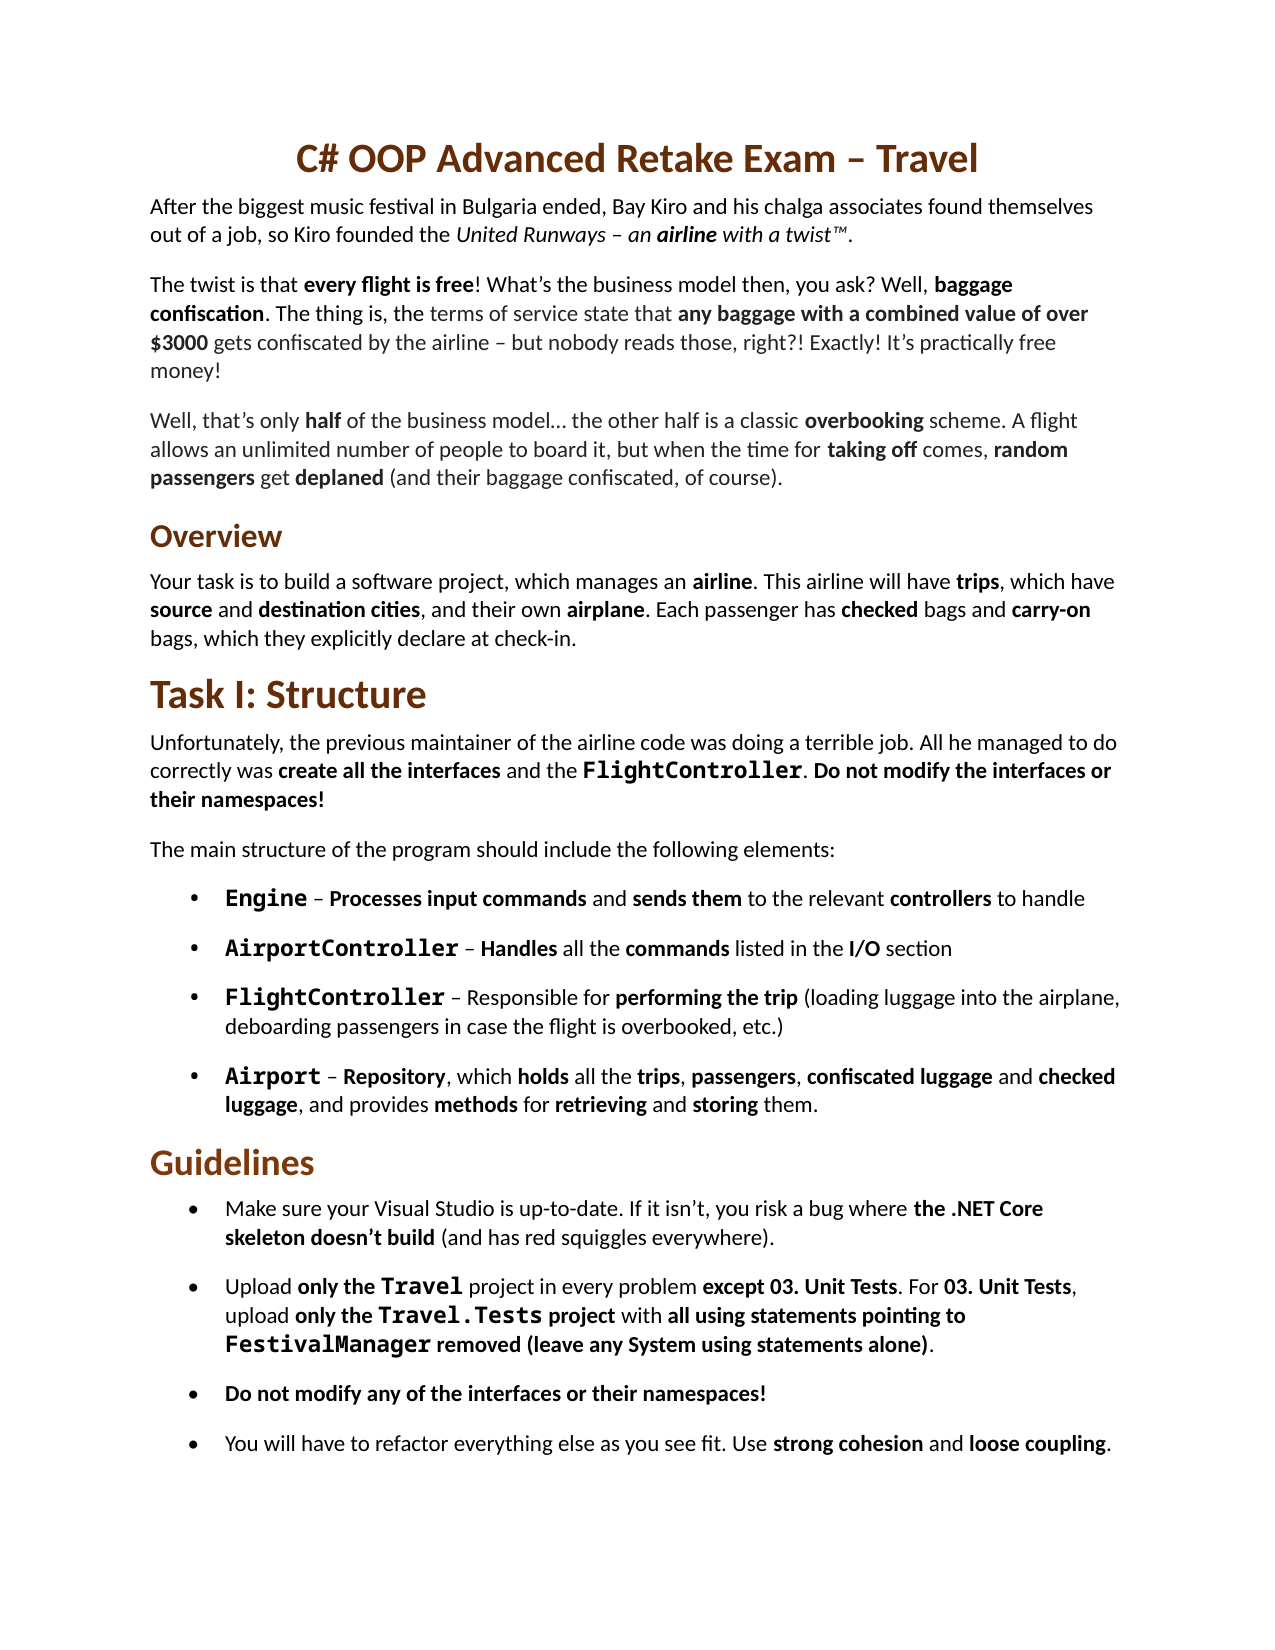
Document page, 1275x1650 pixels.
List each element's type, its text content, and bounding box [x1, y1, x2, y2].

text The main structure of the program should include the following elements: [150, 834, 1125, 863]
text Overview [150, 525, 1125, 554]
list Upload only the Travel project in every problem except 03. Unit Tests. For 03. Unit Tests, upload only the Travel.Tests project with all using statements pointing to FestivalManager removed (leave any System using statements alone). [187, 1272, 1125, 1358]
list Do not modify any of the interfaces or their namespaces! [187, 1379, 1125, 1407]
list Engine – Processes input commands and sends them to the relevant controllers to handle [187, 884, 1125, 912]
text Unfortunately, the previous maintainer of the airline code was doing a terrible job. All he managed to do correctly was create all the interfaces and the FlightController. Do not modify the interfaces or their namespaces! [150, 727, 1125, 813]
list FlightController – Responsible for performing the trip (loading luggage into the airplane, deboarding passengers in case the flight is overbooked, etc.) [187, 983, 1125, 1040]
text Your task is to build a software project, which manages an airline. This airline will have trips, which have source and destination cities, and their own airplane. Each passenger has checked bags and carry-on bags, which they explicitly declare at check-in. [150, 566, 1125, 652]
list AirportController – Handles all the commands listed in the I/O section [187, 933, 1125, 962]
text Task I: Structure [150, 686, 1125, 714]
text C# OOP Advanced Retake Exam – Travel [150, 150, 1125, 179]
text After the biggest music festival in Bulgaria ended, Bay Kiro and his chalga associates found themselves out of a job, so Kiro founded the United Runways – an airline with a twist™. [150, 191, 1125, 249]
list You will have to refactor everything else as you see fit. Use strong cohesion and loose coupling. [187, 1428, 1125, 1457]
list Make sure your Visual Studio is up-to-date. If it isn’t, you risk a bug where the .NET Core skeleton doesn’t build (and has red squiggles everywhere). [187, 1193, 1125, 1251]
list Airport – Repository, which holds all the trips, passengers, confiscated luggage and checked luggage, and provides methods for retrieving and storing them. [187, 1061, 1125, 1119]
text Guidelines [150, 1152, 1125, 1181]
text Well, that’s only half of the business model… the other half is a classic overbooking scheme. A flight allows an unlimited number of people to board it, but when the time for taking off comes, random passengers get deplaned (and their baggage confiscated, of course). [150, 405, 1125, 492]
text The twist is that every flight is free! What’s the business model then, you ask? Well, baggage confiscation. The thing is, the terms of service state that any baggage with a combined value of over $3000 gets confiscated by the airline – but nobody reads those, right?! Exactly! It’s practically free money! [150, 269, 1125, 384]
